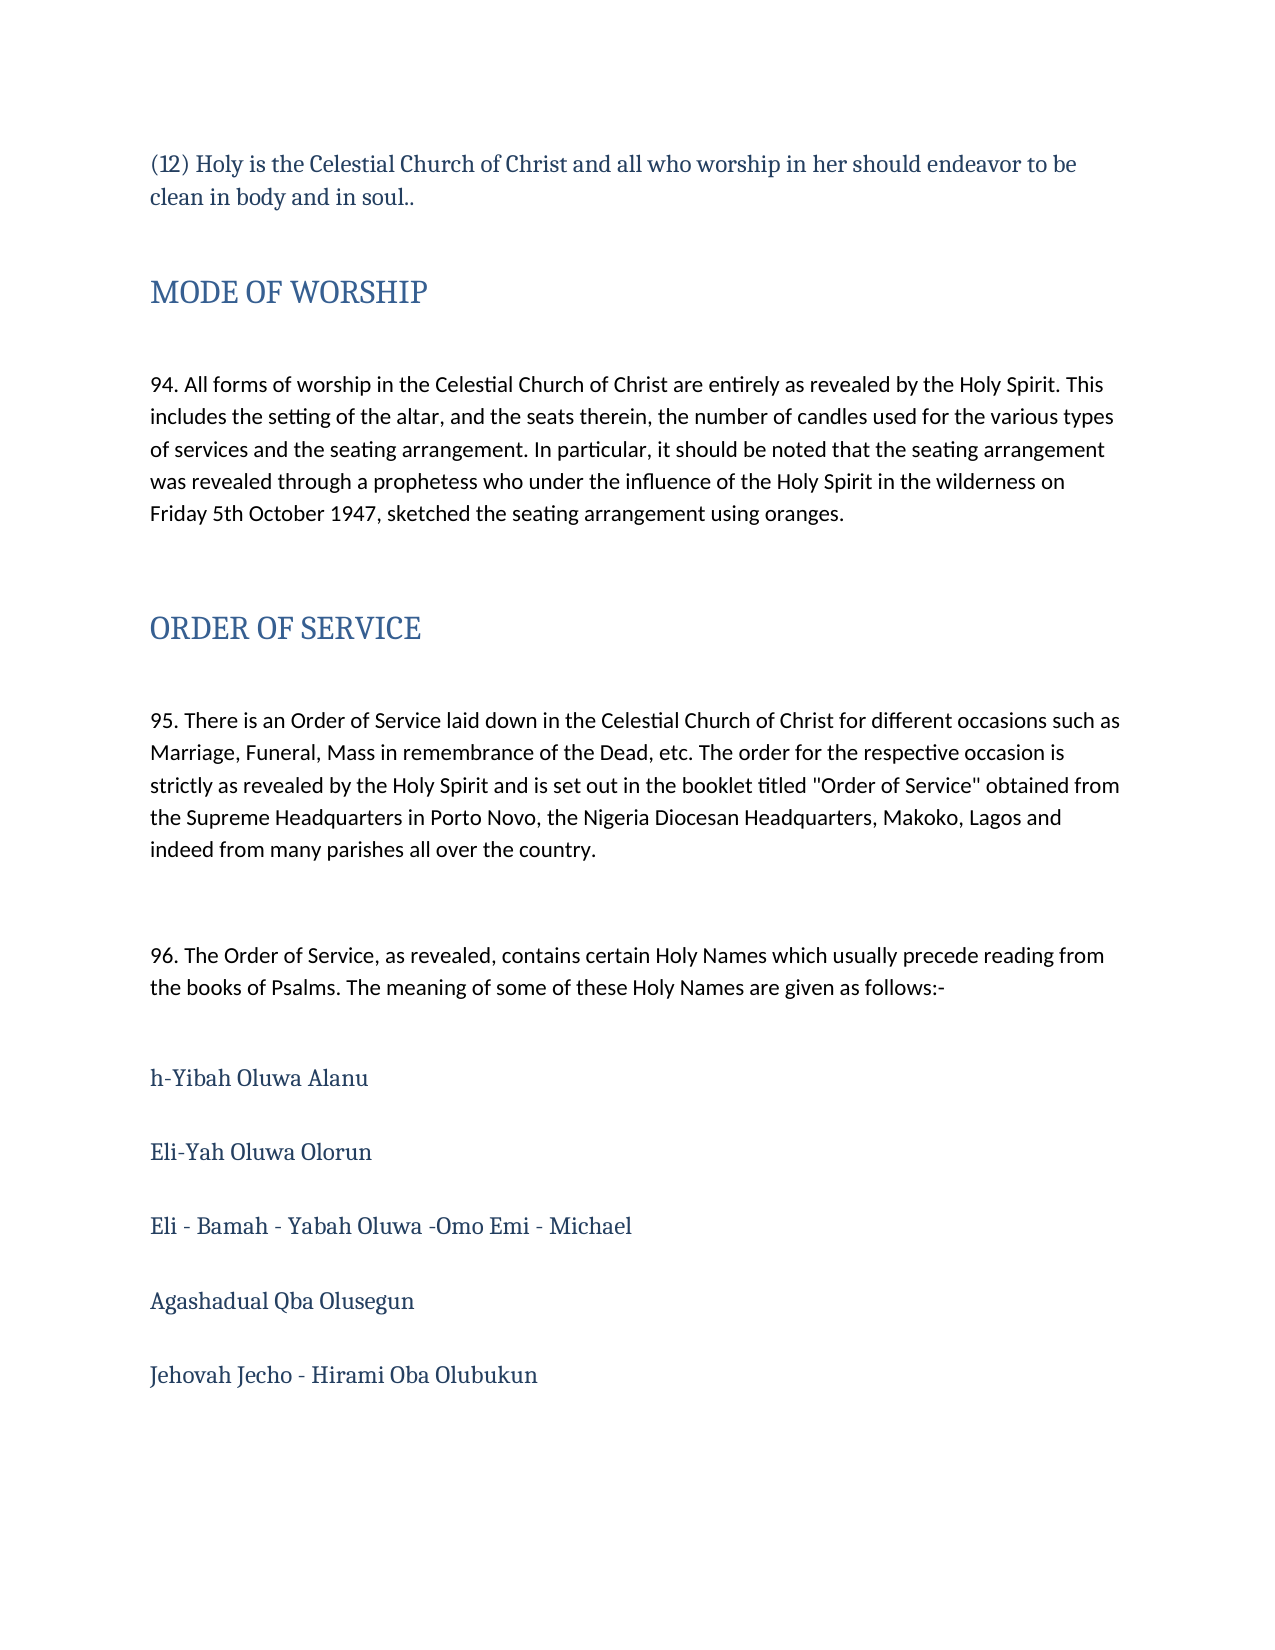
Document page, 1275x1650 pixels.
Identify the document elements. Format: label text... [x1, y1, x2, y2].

subtitle ORDER OF SERVICE [150, 609, 1125, 648]
subtitle MODE OF WORSHIP [150, 273, 1125, 312]
subtitle Agashadual Qba Olusegun [150, 1287, 1125, 1315]
text 95. There is an Order of Service laid down in the Celestial Church of Christ for different occasions such as Marriage, Funeral, Mass in remembrance of the Dead, etc. The order for the respective occasion is strictly as revealed by the Holy Spirit and is set out in the booklet titled "Order of Service" obtained from the Supreme Headquarters in Porto Novo, the Nigeria Diocesan Headquarters, Makoko, Lagos and indeed from many parishes all over the country. [150, 706, 1125, 863]
text 94. All forms of worship in the Celestial Church of Christ are entirely as revealed by the Holy Spirit. This includes the setting of the altar, and the seats therein, the number of candles used for the various types of services and the seating arrangement. In particular, it should be noted that the seating arrangement was revealed through a prophetess who under the influence of the Holy Spirit in the wilderness on Friday 5th October 1947, sketched the seating arrangement using oranges. [150, 370, 1125, 527]
subtitle Eli - Bamah - Yabah Oluwa -Omo Emi - Michael [150, 1212, 1125, 1241]
subtitle (12) Holy is the Celestial Church of Christ and all who worship in her should endeavor to be clean in body and in soul.. [150, 150, 1125, 212]
subtitle Eli-Yah Oluwa Olorun [150, 1138, 1125, 1167]
text 96. The Order of Service, as revealed, contains certain Holy Names which usually precede reading from the books of Psalms. The meaning of some of these Holy Names are given as follows:- [150, 941, 1125, 1001]
subtitle h-Yibah Oluwa Alanu [150, 1063, 1125, 1092]
subtitle Jehovah Jecho - Hirami Oba Olubukun [150, 1361, 1125, 1390]
